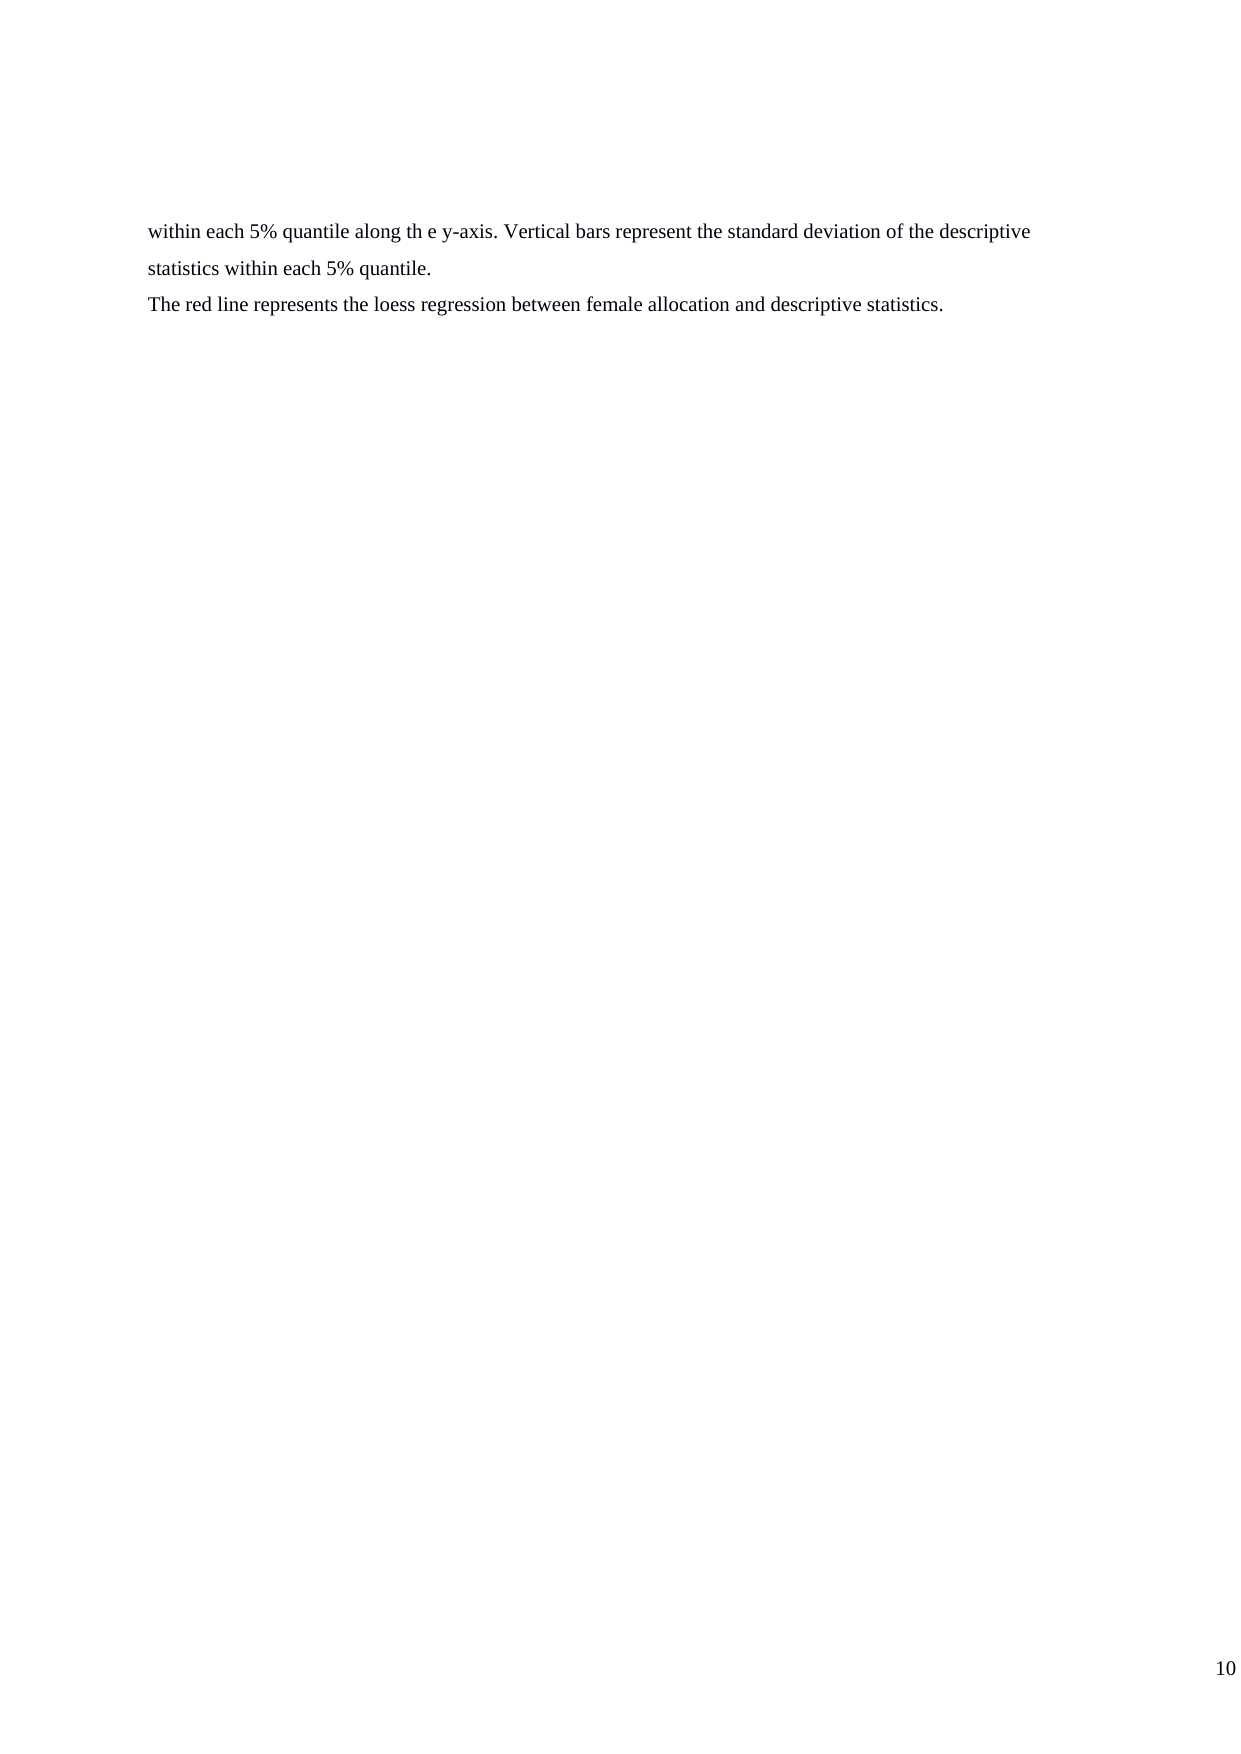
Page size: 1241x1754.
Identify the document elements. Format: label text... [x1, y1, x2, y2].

text The red line represents the loess regression between female allocation and descriptive statistics. [148, 292, 1092, 316]
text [148, 219, 1092, 279]
